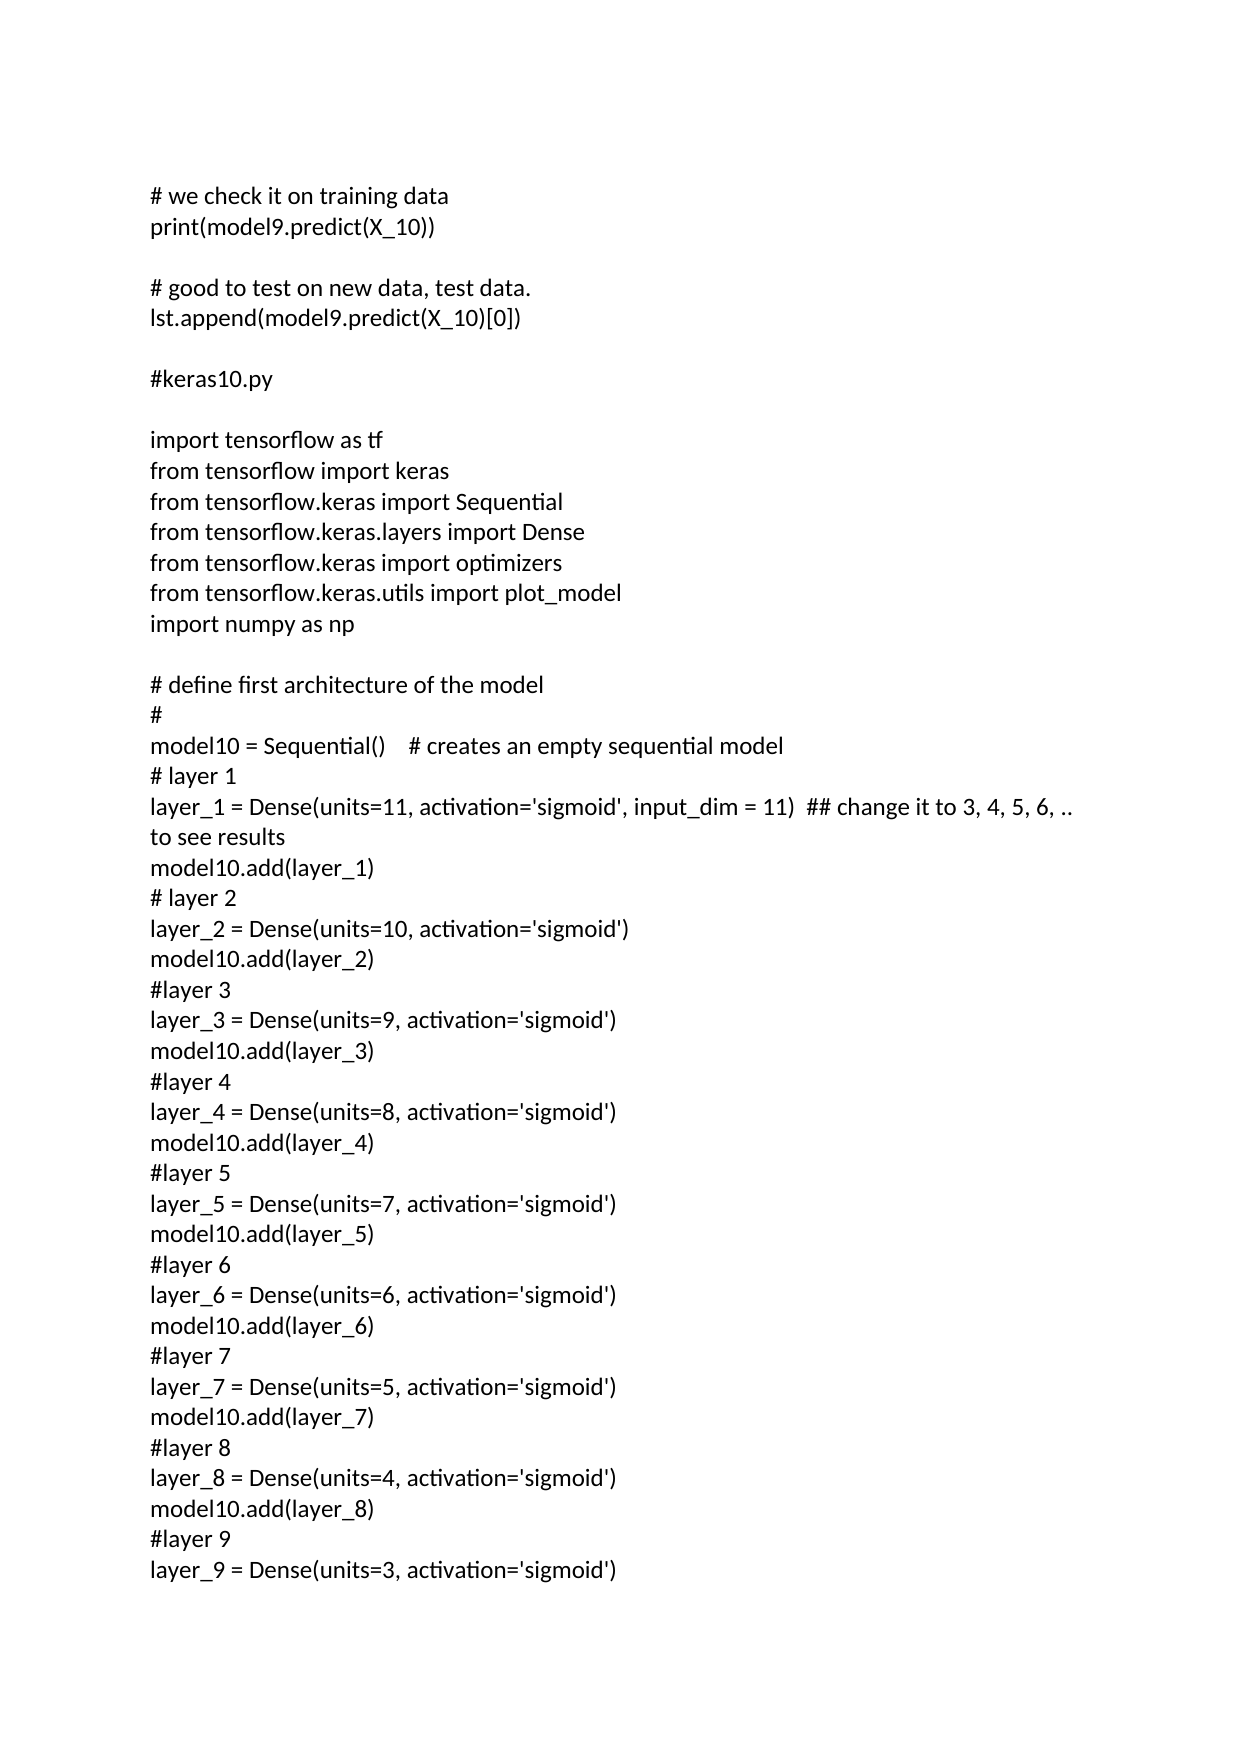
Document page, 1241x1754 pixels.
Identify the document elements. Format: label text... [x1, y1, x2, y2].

text #layer 3 [150, 974, 1090, 1004]
text print(model9.predict(X_10)) [150, 211, 1090, 242]
text from tensorflow.keras import Sequential [150, 486, 1090, 516]
text model10.add(layer_1) [150, 852, 1090, 882]
text model10 = Sequential() # creates an empty sequential model [150, 730, 1090, 760]
text model10.add(layer_7) [150, 1401, 1090, 1432]
text #layer 7 [150, 1340, 1090, 1371]
text model10.add(layer_3) [150, 1035, 1090, 1066]
text #layer 4 [150, 1066, 1090, 1096]
text #layer 5 [150, 1157, 1090, 1188]
text # layer 1 [150, 760, 1090, 791]
text # layer 2 [150, 882, 1090, 913]
text #layer 9 [150, 1523, 1090, 1554]
text layer_3 = Dense(units=9, activation='sigmoid') [150, 1004, 1090, 1035]
text lst.append(model9.predict(X_10)[0]) [150, 303, 1090, 333]
text layer_1 = Dense(units=11, activation='sigmoid', input_dim = 11) ## change it to 3, 4, 5, 6, .. to see results [150, 791, 1090, 852]
text #layer 8 [150, 1432, 1090, 1462]
text import tensorflow as tf [150, 425, 1090, 455]
text layer_5 = Dense(units=7, activation='sigmoid') [150, 1188, 1090, 1218]
text layer_4 = Dense(units=8, activation='sigmoid') [150, 1096, 1090, 1127]
text model10.add(layer_6) [150, 1310, 1090, 1340]
text layer_2 = Dense(units=10, activation='sigmoid') [150, 913, 1090, 943]
text import numpy as np [150, 608, 1090, 638]
text # define first architecture of the model [150, 669, 1090, 699]
text model10.add(layer_4) [150, 1127, 1090, 1157]
text #keras10.py [150, 364, 1090, 394]
text from tensorflow import keras [150, 455, 1090, 486]
text # we check it on training data [150, 181, 1090, 211]
text layer_7 = Dense(units=5, activation='sigmoid') [150, 1371, 1090, 1401]
text model10.add(layer_2) [150, 943, 1090, 974]
text layer_9 = Dense(units=3, activation='sigmoid') [150, 1554, 1090, 1584]
text layer_8 = Dense(units=4, activation='sigmoid') [150, 1462, 1090, 1493]
text #layer 6 [150, 1249, 1090, 1279]
text # [150, 699, 1090, 730]
text from tensorflow.keras.utils import plot_model [150, 577, 1090, 608]
text model10.add(layer_8) [150, 1493, 1090, 1523]
text from tensorflow.keras import optimizers [150, 547, 1090, 577]
text layer_6 = Dense(units=6, activation='sigmoid') [150, 1279, 1090, 1310]
text model10.add(layer_5) [150, 1218, 1090, 1249]
text # good to test on new data, test data. [150, 272, 1090, 303]
text from tensorflow.keras.layers import Dense [150, 516, 1090, 547]
